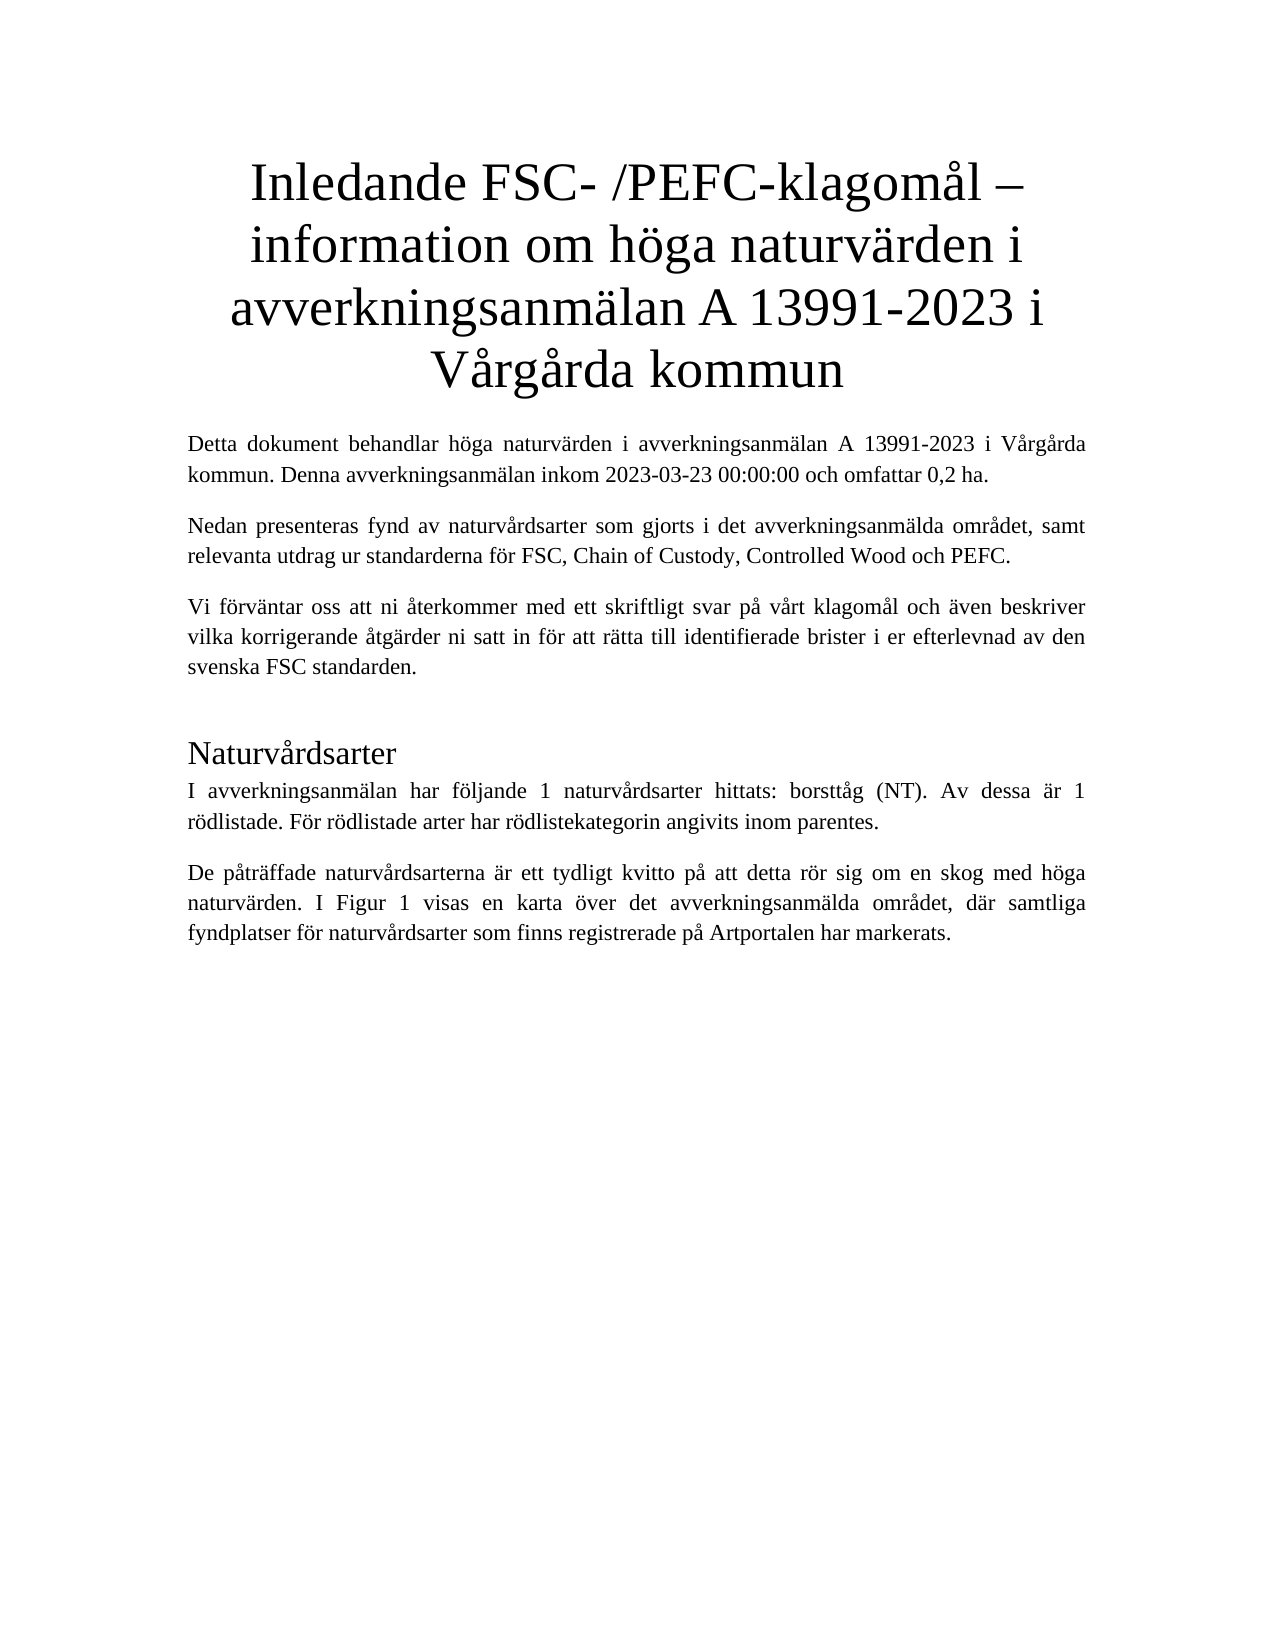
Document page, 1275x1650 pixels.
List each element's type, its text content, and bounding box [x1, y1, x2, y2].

subtitle Naturvårdsarter [187, 733, 1087, 772]
text I avverkningsanmälan har följande 1 naturvårdsarter hittats: borsttåg (NT). Av dessa är 1 rödlistade. För rödlistade arter har rödlistekategorin angivits inom parentes. [187, 778, 1087, 834]
text De påträffade naturvårdsarterna är ett tydligt kvitto på att detta rör sig om en skog med höga naturvärden. I Figur 1 visas en karta över det avverkningsanmälda området, där samtliga fyndplatser för naturvårdsarter som finns registrerade på Artportalen har markerats. [187, 859, 1087, 946]
text Nedan presenteras fynd av naturvårdsarter som gjorts i det avverkningsanmälda området, samt relevanta utdrag ur standarderna för FSC, Chain of Custody, Controlled Wood och PEFC. [187, 512, 1087, 568]
text Detta dokument behandlar höga naturvärden i avverkningsanmälan A 13991-2023 i Vårgårda kommun. Denna avverkningsanmälan inkom 2023-03-23 00:00:00 och omfattar 0,2 ha. [187, 430, 1087, 487]
title Inledande FSC- /PEFC-klagomål – information om höga naturvärden i avverkningsanmälan A 13991-2023 i Vårgårda kommun [187, 150, 1087, 399]
text Vi förväntar oss att ni återkommer med ett skriftligt svar på vårt klagomål och även beskriver vilka korrigerande åtgärder ni satt in för att rätta till identifierade brister i er efterlevnad av den svenska FSC standarden. [187, 593, 1087, 680]
